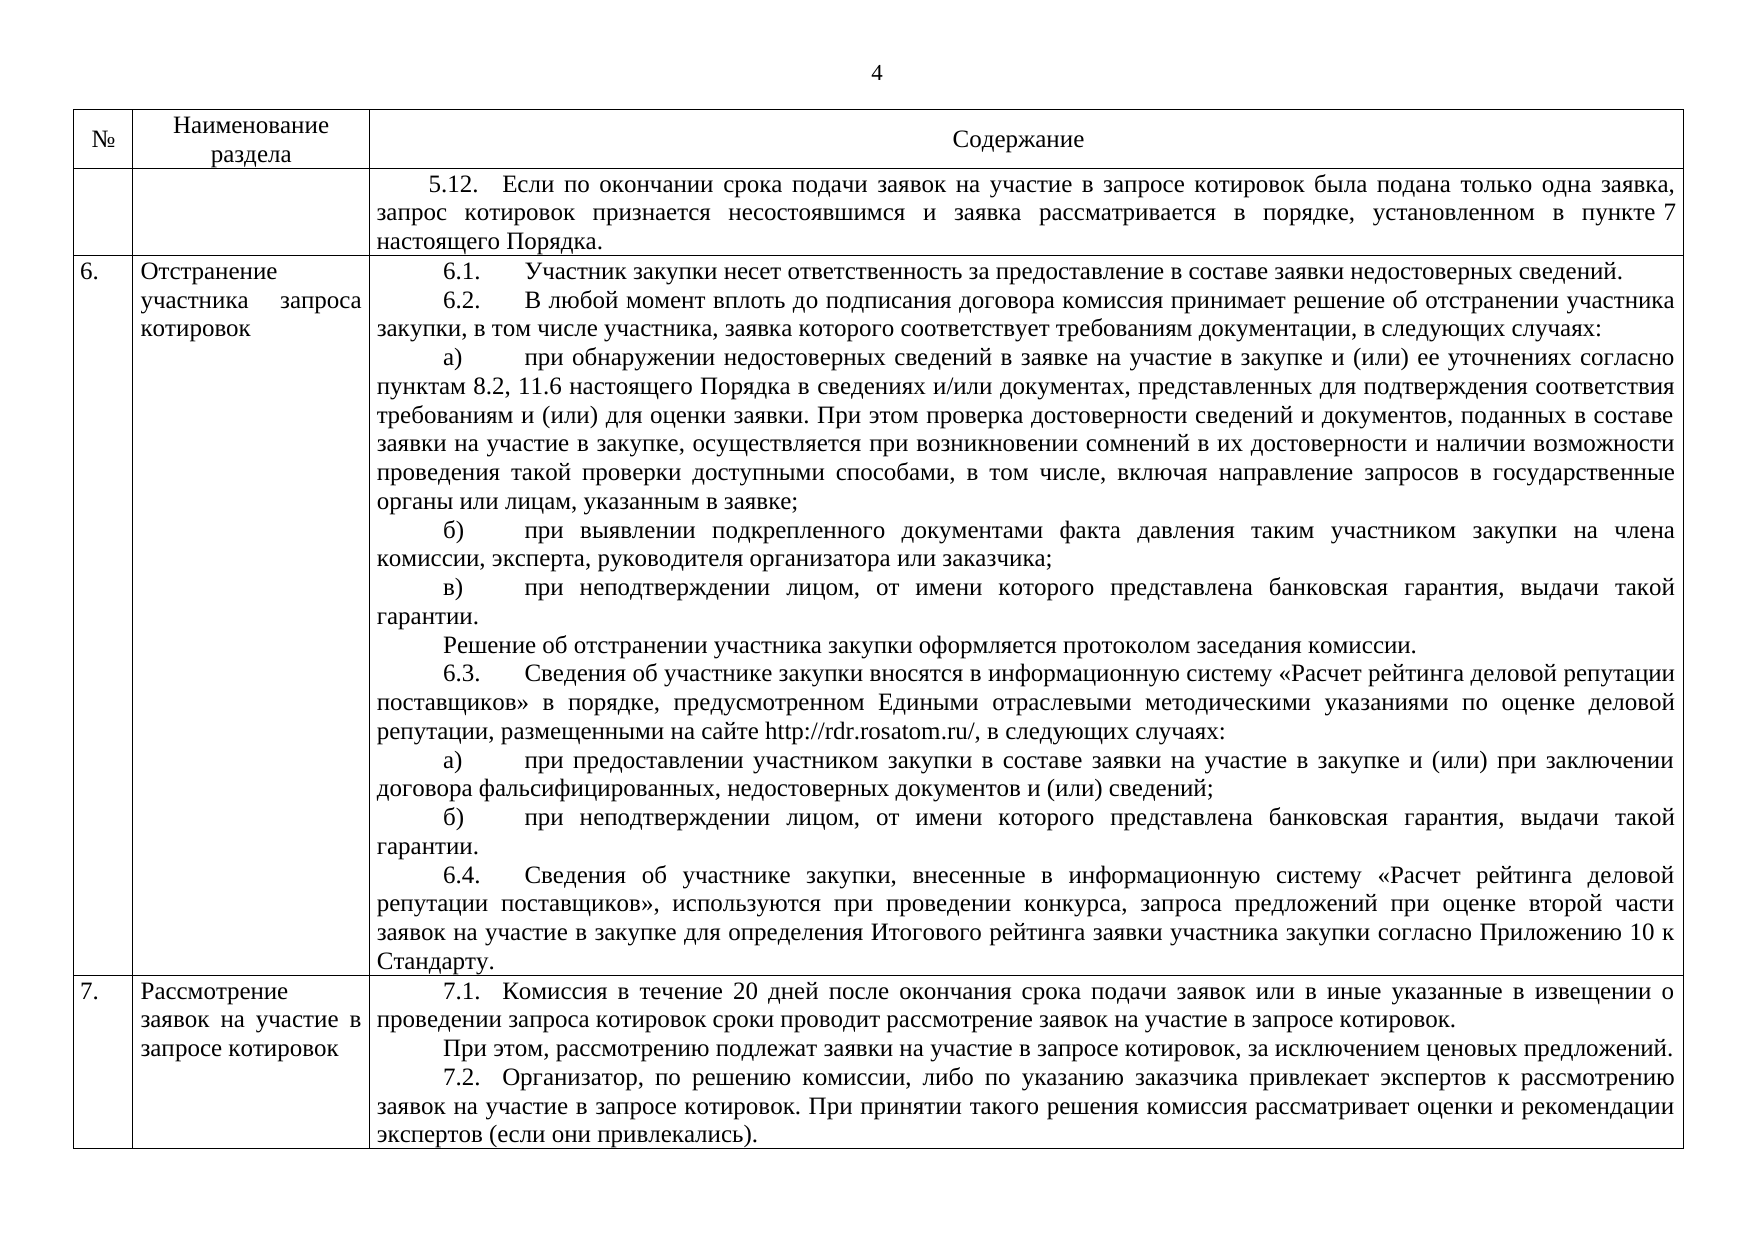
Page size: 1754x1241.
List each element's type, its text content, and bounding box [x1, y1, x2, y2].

table_header № [74, 110, 132, 168]
table_cell [74, 256, 132, 975]
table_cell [133, 169, 369, 255]
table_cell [133, 976, 369, 1148]
table_cell 6.1. Участник закупки несет ответственность за предоставление в составе заявки недостоверных сведений. 6.2. В любой момент вплоть до подписания договора комиссия принимает решение об отстранении участника закупки, в том числе участника, заявка которого соответствует требованиям документации, в следующих случаях: а) при обнаружении недостоверных сведений в заявке на участие в закупке и (или) ее уточнениях согласно пунктам 8.2, 11.6 настоящего Порядка в сведениях и/или документах, представленных для подтверждения соответствия требованиям и (или) для оценки заявки. При этом проверка достоверности сведений и документов, поданных в составе заявки на участие в закупке, осуществляется при возникновении сомнений в их достоверности и наличии возможности проведения такой проверки доступными способами, в том числе, включая направление запросов в государственные органы или лицам, указанным в заявке; б) при выявлении подкрепленного документами факта давления таким участником закупки на члена комиссии, эксперта, руководителя организатора или заказчика; в) при неподтверждении лицом, от имени которого представлена банковская гарантия, выдачи такой гарантии. Решение об отстранении участника закупки оформляется протоколом заседания комиссии. 6.3. Сведения об участнике закупки вносятся в информационную систему «Расчет рейтинга деловой репутации поставщиков» в порядке, предусмотренном Едиными отраслевыми методическими указаниями по оценке деловой репутации, размещенными на сайте http://rdr.rosatom.ru/, в следующих случаях: а) при предоставлении участником закупки в составе заявки на участие в закупке и (или) при заключении договора фальсифицированных, недостоверных документов и (или) сведений; б) при неподтверждении лицом, от имени которого представлена банковская гарантия, выдачи такой гарантии. 6.4. Сведения об участнике закупки, внесенные в информационную систему «Расчет рейтинга деловой репутации поставщиков», используются при проведении конкурса, запроса предложений при оценке второй части заявок на участие в закупке для определения Итогового рейтинга заявки участника закупки согласно Приложению 10 к Стандарту. [370, 256, 1683, 975]
table_cell [74, 169, 132, 255]
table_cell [370, 169, 1683, 255]
table_cell [74, 976, 132, 1148]
table_cell Отстранение участника запроса котировок [133, 256, 369, 975]
table_header Наименование раздела [133, 110, 369, 168]
table_header Содержание [370, 110, 1683, 168]
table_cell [370, 976, 1683, 1148]
